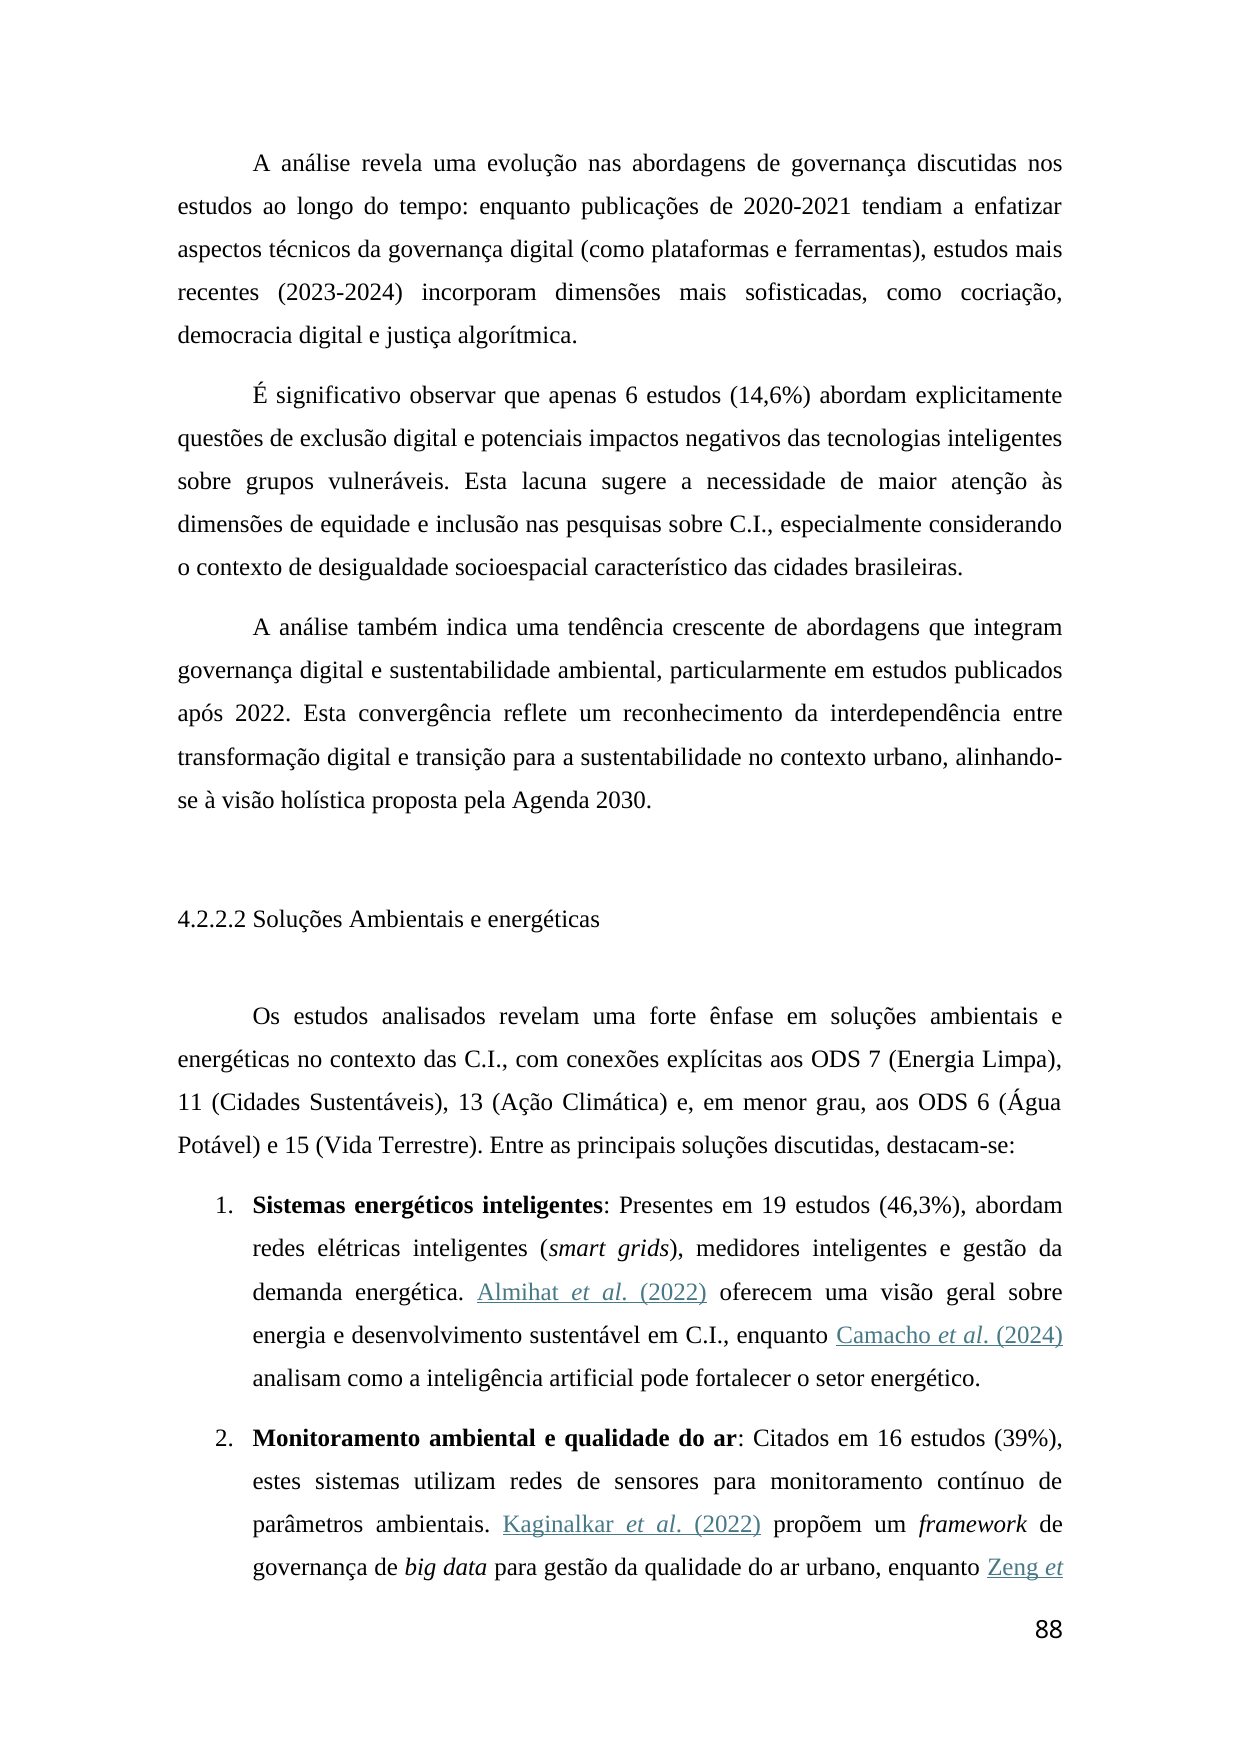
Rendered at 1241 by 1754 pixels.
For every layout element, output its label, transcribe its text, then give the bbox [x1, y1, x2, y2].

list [215, 1423, 1063, 1581]
text É significativo observar que apenas 6 estudos (14,6%) abordam explicitamente questões de exclusão digital e potenciais impactos negativos das tecnologias inteligentes sobre grupos vulneráveis. Esta lacuna sugere a necessidade de maior atenção às dimensões de equidade e inclusão nas pesquisas sobre C.I., especialmente considerando o contexto de desigualdade socioespacial característico das cidades brasileiras. [177, 380, 1063, 581]
subtitle 4.2.2.2 Soluções Ambientais e energéticas [177, 904, 1063, 933]
text A análise também indica uma tendência crescente de abordagens que integram governança digital e sustentabilidade ambiental, particularmente em estudos publicados após 2022. Esta convergência reflete um reconhecimento da interdependência entre transformação digital e transição para a sustentabilidade no contexto urbano, alinhando-se à visão holística proposta pela Agenda 2030. [177, 612, 1063, 813]
list Sistemas energéticos inteligentes: Presentes em 19 estudos (46,3%), abordam redes elétricas inteligentes (smart grids), medidores inteligentes e gestão da demanda energética. Almihat et al. (2022) oferecem uma visão geral sobre energia e desenvolvimento sustentável em C.I., enquanto Camacho et al. (2024) analisam como a inteligência artificial pode fortalecer o setor energético. [215, 1190, 1063, 1392]
text Os estudos analisados revelam uma forte ênfase em soluções ambientais e energéticas no contexto das C.I., com conexões explícitas aos ODS 7 (Energia Limpa), 11 (Cidades Sustentáveis), 13 (Ação Climática) e, em menor grau, aos ODS 6 (Água Potável) e 15 (Vida Terrestre). Entre as principais soluções discutidas, destacam-se: [177, 1001, 1063, 1159]
text A análise revela uma evolução nas abordagens de governança discutidas nos estudos ao longo do tempo: enquanto publicações de 2020-2021 tendiam a enfatizar aspectos técnicos da governança digital (como plataformas e ferramentas), estudos mais recentes (2023-2024) incorporam dimensões mais sofisticadas, como cocriação, democracia digital e justiça algorítmica. [177, 148, 1063, 349]
